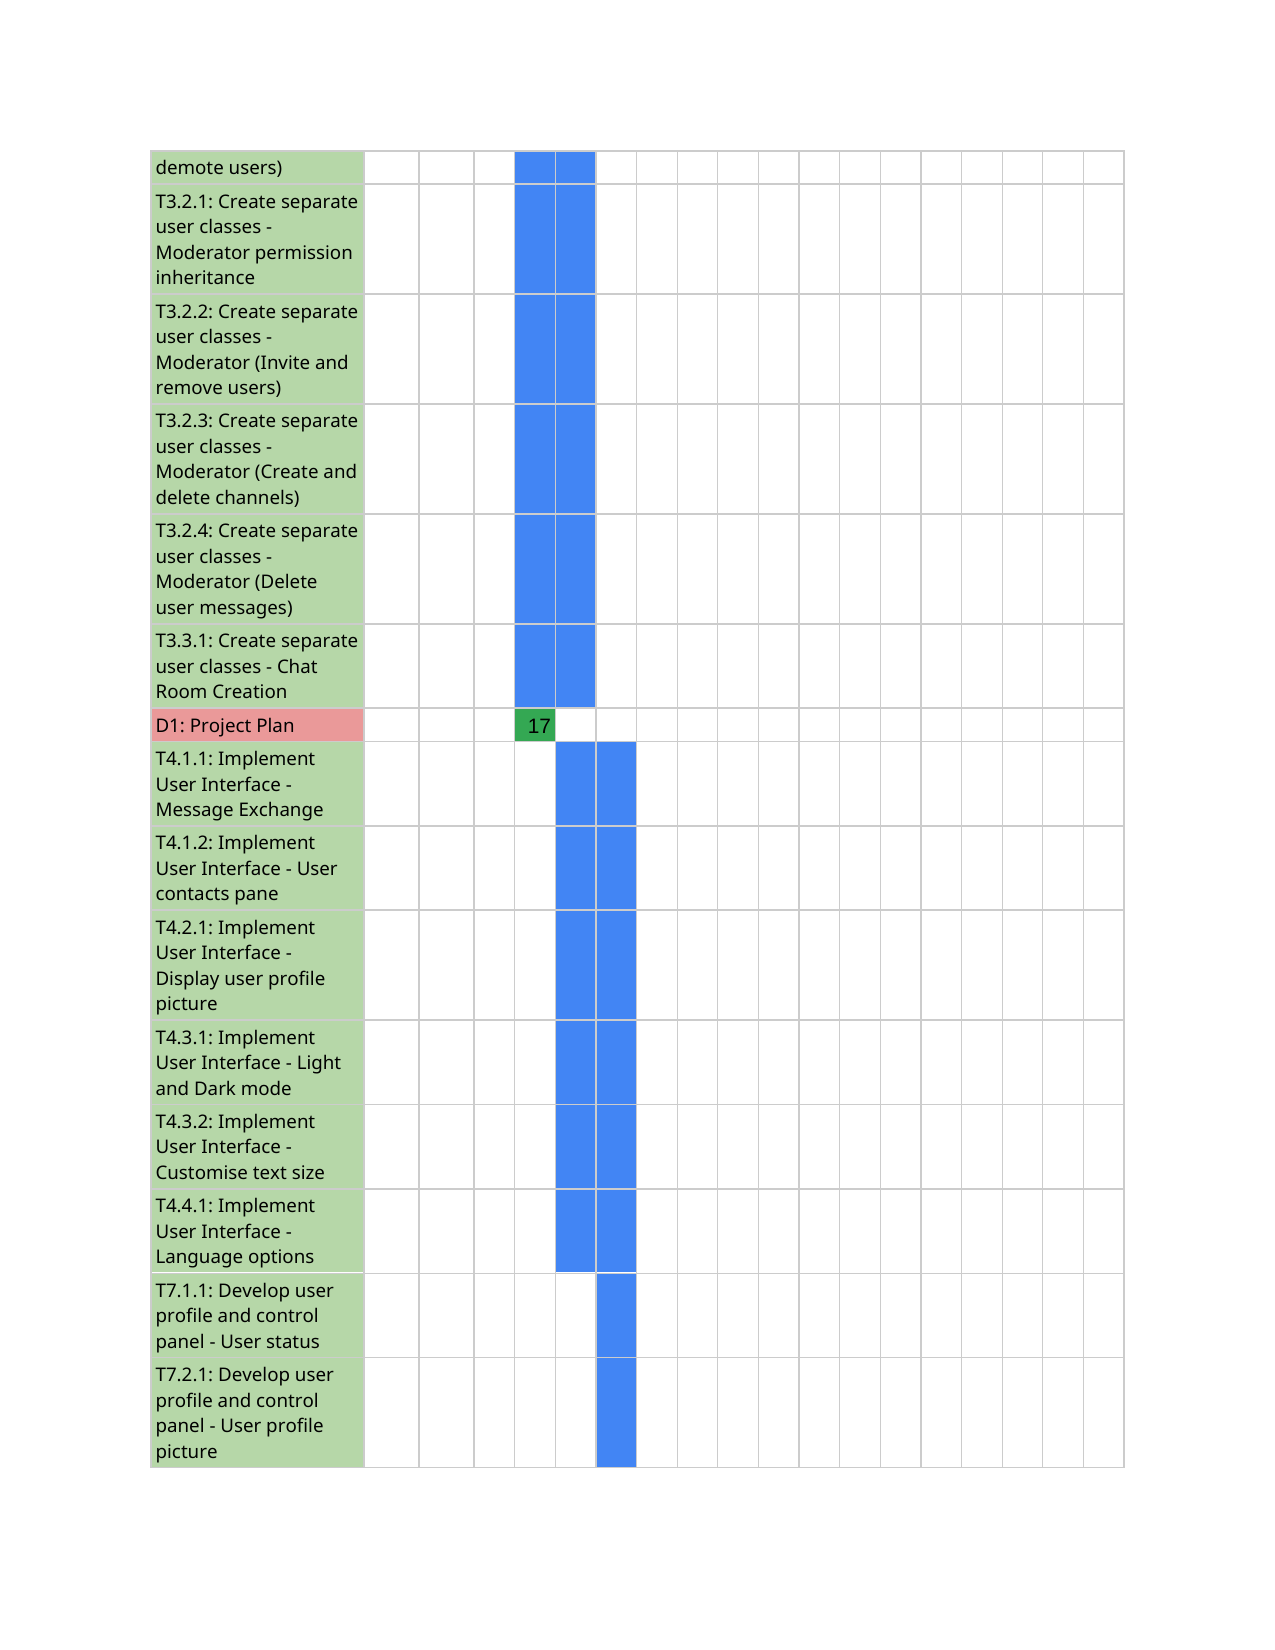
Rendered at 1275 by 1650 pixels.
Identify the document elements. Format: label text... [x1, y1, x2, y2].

table_cell [515, 1274, 555, 1357]
table_cell T3.2.2: Create separate user classes - Moderator (Invite and remove users) [152, 295, 363, 403]
table_cell [1003, 911, 1042, 1019]
table_cell [800, 827, 839, 909]
table_cell [759, 1358, 798, 1467]
table_cell [718, 515, 758, 623]
table_cell [840, 1274, 880, 1357]
table_cell [365, 1190, 418, 1272]
table_cell [1043, 1274, 1083, 1357]
table_cell [475, 295, 514, 403]
table_cell [718, 185, 758, 293]
table_cell [420, 1190, 473, 1272]
table_cell [800, 1021, 839, 1104]
table_cell [1043, 625, 1083, 707]
table_cell [759, 1274, 798, 1357]
table_cell [515, 827, 555, 909]
table_cell [365, 1021, 418, 1104]
table_cell [475, 709, 514, 741]
table_cell [515, 1021, 555, 1104]
table_cell [1043, 515, 1083, 623]
table_cell [800, 185, 839, 293]
table_cell [1084, 625, 1123, 707]
table_cell [556, 709, 595, 741]
table_cell [637, 1274, 677, 1357]
table_cell [420, 827, 473, 909]
table_cell [475, 1105, 514, 1188]
table_cell [1003, 1274, 1042, 1357]
table_cell [922, 185, 961, 293]
table_cell [800, 405, 839, 513]
table_cell T7.1.1: Develop user profile and control panel - User status [152, 1274, 363, 1357]
table_cell [1003, 1021, 1042, 1104]
table_cell [597, 152, 636, 183]
table_cell [922, 742, 961, 825]
table_cell [678, 185, 717, 293]
table_cell [922, 625, 961, 707]
table_cell [365, 1274, 418, 1357]
table_cell [365, 625, 418, 707]
table_cell [420, 515, 473, 623]
table_cell [515, 911, 555, 1019]
table_cell T4.1.1: Implement User Interface - Message Exchange [152, 742, 363, 825]
table_cell [420, 709, 473, 741]
table_cell [678, 152, 717, 183]
table_cell [678, 1190, 717, 1272]
table_cell T3.2.4: Create separate user classes - Moderator (Delete user messages) [152, 515, 363, 623]
table_cell [962, 1021, 1002, 1104]
table_cell [922, 1105, 961, 1188]
table_cell [759, 1190, 798, 1272]
table_cell [1043, 742, 1083, 825]
table_cell [556, 1358, 595, 1467]
table_cell [365, 185, 418, 293]
table_cell [515, 185, 555, 293]
table_cell [597, 1358, 636, 1467]
table_cell [637, 1105, 677, 1188]
table_cell [475, 911, 514, 1019]
table_cell [1084, 295, 1123, 403]
table_cell [637, 295, 677, 403]
table_cell [881, 827, 920, 909]
table_cell [1003, 295, 1042, 403]
table_cell [515, 1358, 555, 1467]
table_cell [475, 1190, 514, 1272]
table_cell T3.1.2: Create separate user classes - Admin role (Promote and demote users) [152, 152, 363, 183]
table_cell [840, 625, 880, 707]
table_cell [420, 742, 473, 825]
table_cell [1043, 152, 1083, 183]
table_cell [881, 1105, 920, 1188]
table_cell [840, 295, 880, 403]
table_cell [475, 625, 514, 707]
table_cell [515, 515, 555, 623]
table_cell [800, 1274, 839, 1357]
table_cell T4.3.1: Implement User Interface - Light and Dark mode [152, 1021, 363, 1104]
table_cell [678, 742, 717, 825]
table_cell [881, 911, 920, 1019]
table_cell [962, 742, 1002, 825]
table_cell [475, 152, 514, 183]
table_cell [515, 405, 555, 513]
table_cell [1003, 152, 1042, 183]
table_cell [365, 709, 418, 741]
table_cell [881, 1021, 920, 1104]
table_cell [637, 515, 677, 623]
table_cell [1084, 1358, 1123, 1467]
table_cell [759, 709, 798, 741]
table_cell [962, 827, 1002, 909]
table_cell [515, 1105, 555, 1188]
table_cell [475, 185, 514, 293]
table_cell [597, 709, 636, 741]
table_cell [678, 911, 717, 1019]
table_cell [420, 911, 473, 1019]
table_cell [1084, 709, 1123, 741]
table_cell [718, 1358, 758, 1467]
table_cell [1084, 405, 1123, 513]
table_cell [962, 1358, 1002, 1467]
table_cell [556, 1190, 595, 1272]
table_cell [678, 515, 717, 623]
table_cell [637, 827, 677, 909]
table_cell T3.3.1: Create separate user classes - Chat Room Creation [152, 625, 363, 707]
table_cell [597, 295, 636, 403]
table_cell [718, 1105, 758, 1188]
table_cell [597, 515, 636, 623]
table_cell [962, 911, 1002, 1019]
table_cell [678, 827, 717, 909]
table_cell [759, 295, 798, 403]
table_cell [515, 625, 555, 707]
table_cell [365, 827, 418, 909]
table_cell [1003, 405, 1042, 513]
table_cell [881, 1274, 920, 1357]
table_cell [962, 152, 1002, 183]
table_cell [759, 185, 798, 293]
table_cell [1003, 515, 1042, 623]
table_cell D1: Project Plan [152, 709, 363, 741]
table_cell 17 [515, 709, 555, 741]
table_cell [1043, 1021, 1083, 1104]
table_cell T3.2.1: Create separate user classes - Moderator permission inheritance [152, 185, 363, 293]
table_cell [1003, 742, 1042, 825]
table_cell [800, 1358, 839, 1467]
table_cell [759, 1105, 798, 1188]
table_cell [962, 185, 1002, 293]
table_cell [637, 185, 677, 293]
table_cell [515, 1190, 555, 1272]
table_cell [1084, 185, 1123, 293]
table_cell [840, 185, 880, 293]
table_cell [556, 742, 595, 825]
table_cell [881, 185, 920, 293]
table_cell [475, 405, 514, 513]
table_cell [515, 295, 555, 403]
table_cell [637, 911, 677, 1019]
table_cell [1043, 1105, 1083, 1188]
table_cell [718, 1274, 758, 1357]
table_cell [922, 405, 961, 513]
table_cell [840, 1358, 880, 1467]
table_cell [881, 709, 920, 741]
table_cell [1043, 1358, 1083, 1467]
table_cell [597, 405, 636, 513]
table_cell [556, 295, 595, 403]
table_cell [1043, 911, 1083, 1019]
table_cell [637, 1021, 677, 1104]
table_cell [678, 1021, 717, 1104]
table_cell [515, 152, 555, 183]
table_cell [365, 405, 418, 513]
table_cell [420, 625, 473, 707]
table_cell [840, 742, 880, 825]
table_cell [922, 295, 961, 403]
table_cell [800, 515, 839, 623]
table_cell [881, 515, 920, 623]
table_cell T4.3.2: Implement User Interface - Customise text size [152, 1105, 363, 1188]
table_cell [881, 1190, 920, 1272]
table_cell [840, 1190, 880, 1272]
table_cell [718, 1190, 758, 1272]
table_cell [922, 709, 961, 741]
table_cell [840, 152, 880, 183]
table_cell [365, 515, 418, 623]
table_cell [1084, 742, 1123, 825]
table_cell [556, 152, 595, 183]
table_cell [1084, 1190, 1123, 1272]
table_cell [1003, 1105, 1042, 1188]
table_cell [1043, 827, 1083, 909]
table_cell [637, 1190, 677, 1272]
table_cell [556, 185, 595, 293]
table_cell [922, 911, 961, 1019]
table_cell [1084, 827, 1123, 909]
table_cell [365, 152, 418, 183]
table_cell [475, 515, 514, 623]
table_cell [1084, 1105, 1123, 1188]
table_cell [718, 625, 758, 707]
table_cell [759, 827, 798, 909]
table_cell [1084, 1021, 1123, 1104]
table_cell [1003, 625, 1042, 707]
table_cell [759, 515, 798, 623]
table_cell [365, 1358, 418, 1467]
table_cell [840, 1021, 880, 1104]
table_cell [637, 1358, 677, 1467]
table_cell [800, 1105, 839, 1188]
table_cell [962, 1274, 1002, 1357]
table_cell [759, 625, 798, 707]
table_cell [1003, 827, 1042, 909]
table_cell [637, 709, 677, 741]
table_cell [678, 405, 717, 513]
table_cell [678, 1274, 717, 1357]
table_cell [678, 1358, 717, 1467]
table_cell [800, 742, 839, 825]
table_cell [1084, 152, 1123, 183]
table_cell [1043, 405, 1083, 513]
table_cell [420, 1358, 473, 1467]
table_cell [962, 1190, 1002, 1272]
table_cell [962, 625, 1002, 707]
table_cell [840, 1105, 880, 1188]
table_cell [475, 1021, 514, 1104]
table_cell [962, 515, 1002, 623]
table_cell [556, 405, 595, 513]
table_cell [678, 625, 717, 707]
table_cell [922, 1274, 961, 1357]
table_cell [556, 1274, 595, 1357]
table_cell [1043, 1190, 1083, 1272]
table_cell [800, 1190, 839, 1272]
table_cell [597, 625, 636, 707]
table_cell [420, 185, 473, 293]
table_cell [637, 742, 677, 825]
table_cell [881, 295, 920, 403]
table_cell [718, 295, 758, 403]
table_cell [556, 911, 595, 1019]
table_cell [556, 827, 595, 909]
table_cell [1084, 911, 1123, 1019]
table_cell [759, 152, 798, 183]
table_cell [420, 1021, 473, 1104]
table_cell [637, 152, 677, 183]
table_cell [1043, 709, 1083, 741]
table_cell [759, 742, 798, 825]
table_cell [597, 1021, 636, 1104]
table_cell [718, 152, 758, 183]
table_cell [881, 152, 920, 183]
table_cell [365, 295, 418, 403]
table_cell [800, 911, 839, 1019]
table_cell [597, 185, 636, 293]
table_cell [678, 709, 717, 741]
table_cell [800, 295, 839, 403]
table_cell [718, 1021, 758, 1104]
table_cell [840, 709, 880, 741]
table_cell T4.2.1: Implement User Interface - Display user profile picture [152, 911, 363, 1019]
table_cell [718, 827, 758, 909]
table_cell [962, 709, 1002, 741]
table_cell [475, 1274, 514, 1357]
table_cell [922, 515, 961, 623]
table_cell [556, 625, 595, 707]
table_cell [881, 742, 920, 825]
table_cell [637, 625, 677, 707]
table_cell [365, 742, 418, 825]
table_cell T3.2.3: Create separate user classes - Moderator (Create and delete channels) [152, 405, 363, 513]
table_cell [597, 742, 636, 825]
table_cell [922, 1358, 961, 1467]
table_cell [922, 1021, 961, 1104]
table_cell [678, 1105, 717, 1188]
table_cell [718, 742, 758, 825]
table_cell [800, 709, 839, 741]
table_cell [922, 827, 961, 909]
table_cell [881, 625, 920, 707]
table_cell [420, 295, 473, 403]
table_cell [962, 1105, 1002, 1188]
table_cell [365, 911, 418, 1019]
table_cell [597, 1105, 636, 1188]
table_cell [1003, 1358, 1042, 1467]
table_cell T4.4.1: Implement User Interface - Language options [152, 1190, 363, 1272]
table_cell [922, 152, 961, 183]
table_cell [556, 515, 595, 623]
table_cell [420, 405, 473, 513]
table_cell [475, 827, 514, 909]
table_cell [718, 911, 758, 1019]
table_cell [718, 709, 758, 741]
table_cell [597, 1190, 636, 1272]
table_cell [420, 152, 473, 183]
table_cell [962, 295, 1002, 403]
table_cell [597, 827, 636, 909]
table_cell [922, 1190, 961, 1272]
table_cell [365, 1105, 418, 1188]
table_cell [840, 405, 880, 513]
table_cell [962, 405, 1002, 513]
table_cell [556, 1021, 595, 1104]
table_cell [637, 405, 677, 513]
table_cell [475, 1358, 514, 1467]
table_cell [759, 405, 798, 513]
table_cell [1003, 185, 1042, 293]
table_cell [1003, 709, 1042, 741]
table_cell [1084, 515, 1123, 623]
table_cell [1084, 1274, 1123, 1357]
table_cell [718, 405, 758, 513]
table_cell [597, 911, 636, 1019]
table_cell [800, 152, 839, 183]
table_cell [800, 625, 839, 707]
table_cell [840, 827, 880, 909]
table_cell [515, 742, 555, 825]
table_cell [840, 515, 880, 623]
table_cell T7.2.1: Develop user profile and control panel - User profile picture [152, 1358, 363, 1467]
table_cell T4.1.2: Implement User Interface - User contacts pane [152, 827, 363, 909]
table_cell [840, 911, 880, 1019]
table_cell [881, 405, 920, 513]
table_cell [420, 1274, 473, 1357]
table_cell [759, 1021, 798, 1104]
table_cell [1043, 295, 1083, 403]
table_cell [678, 295, 717, 403]
table_cell [881, 1358, 920, 1467]
table_cell [1043, 185, 1083, 293]
table_cell [475, 742, 514, 825]
table_cell [759, 911, 798, 1019]
table_cell [556, 1105, 595, 1188]
table_cell [420, 1105, 473, 1188]
table_cell [597, 1274, 636, 1357]
table_cell [1003, 1190, 1042, 1272]
